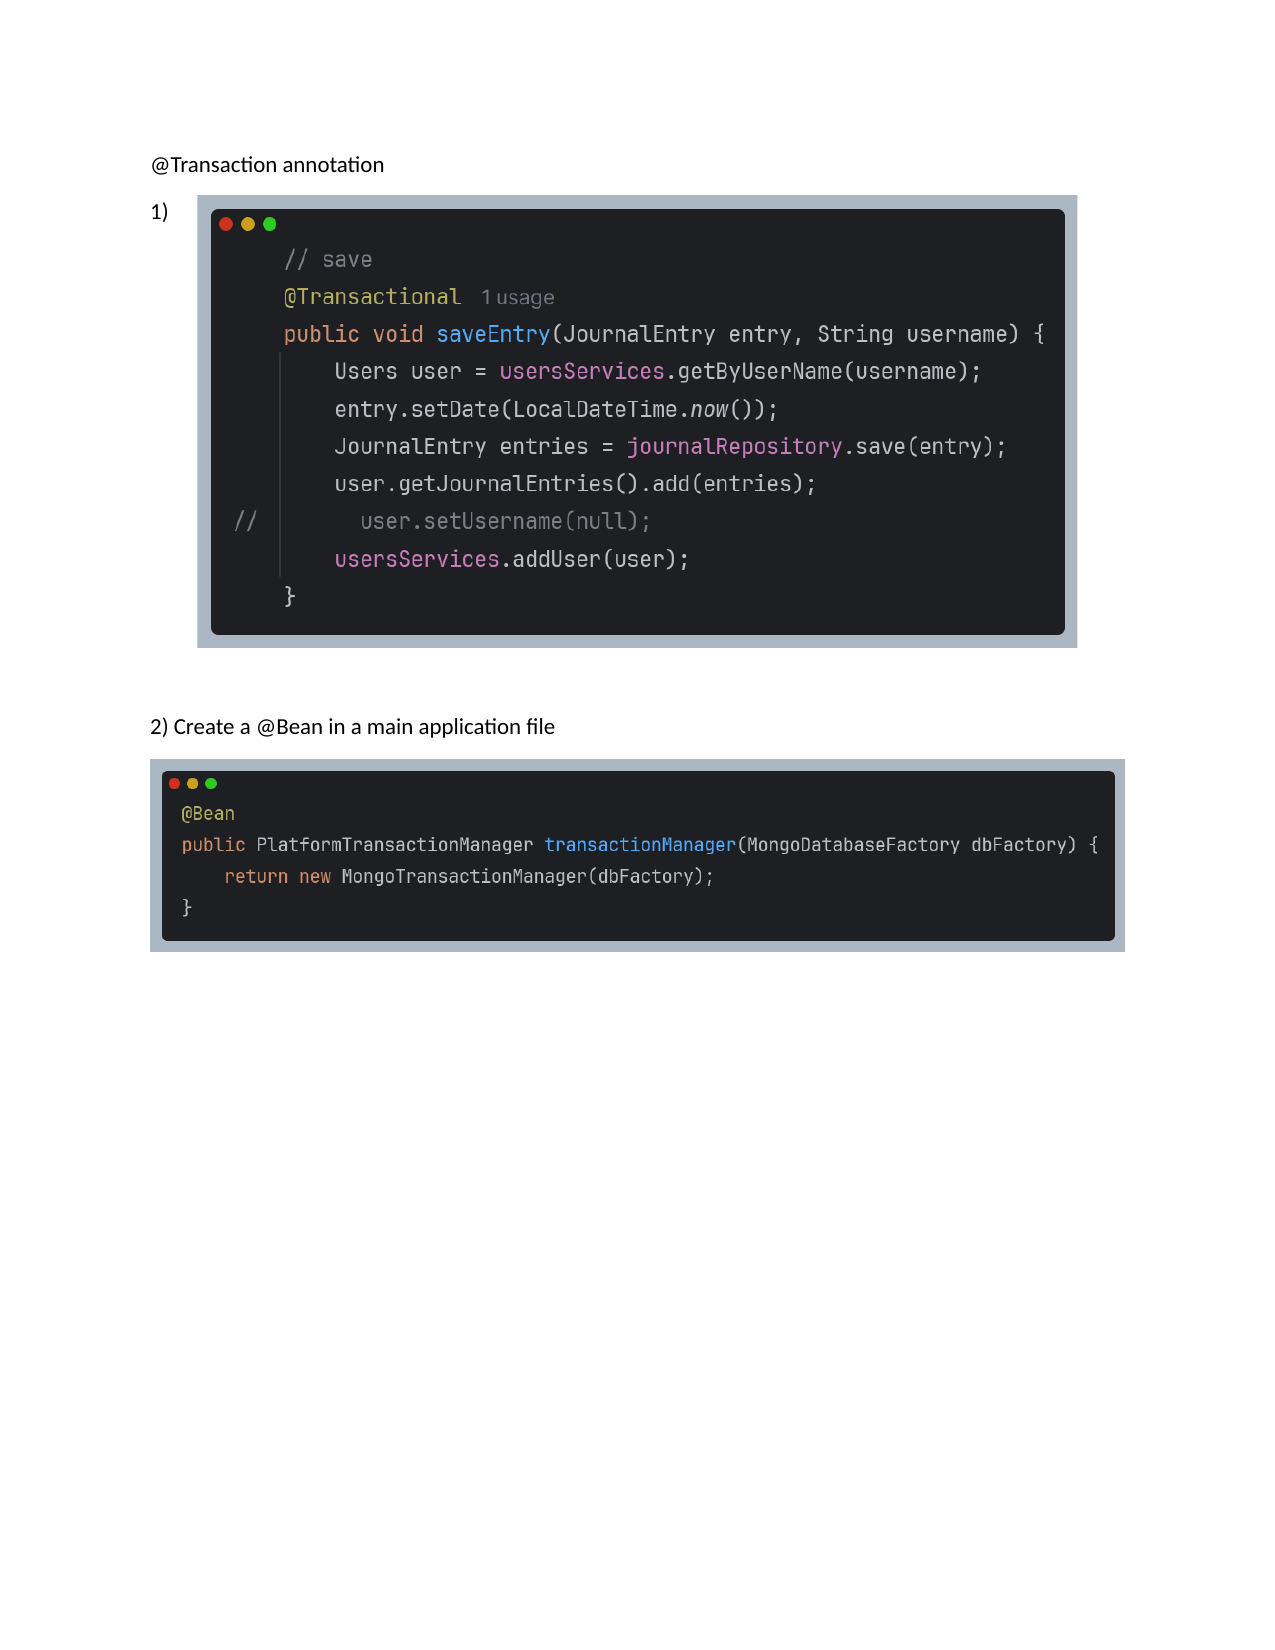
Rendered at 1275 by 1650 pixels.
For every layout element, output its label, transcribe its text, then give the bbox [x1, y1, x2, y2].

text 1) [150, 197, 1125, 225]
text 2) Create a @Bean in a main application file [150, 712, 1125, 741]
picture [197, 225, 1078, 648]
picture [150, 759, 1125, 952]
text @Transaction annotation [150, 150, 1125, 178]
